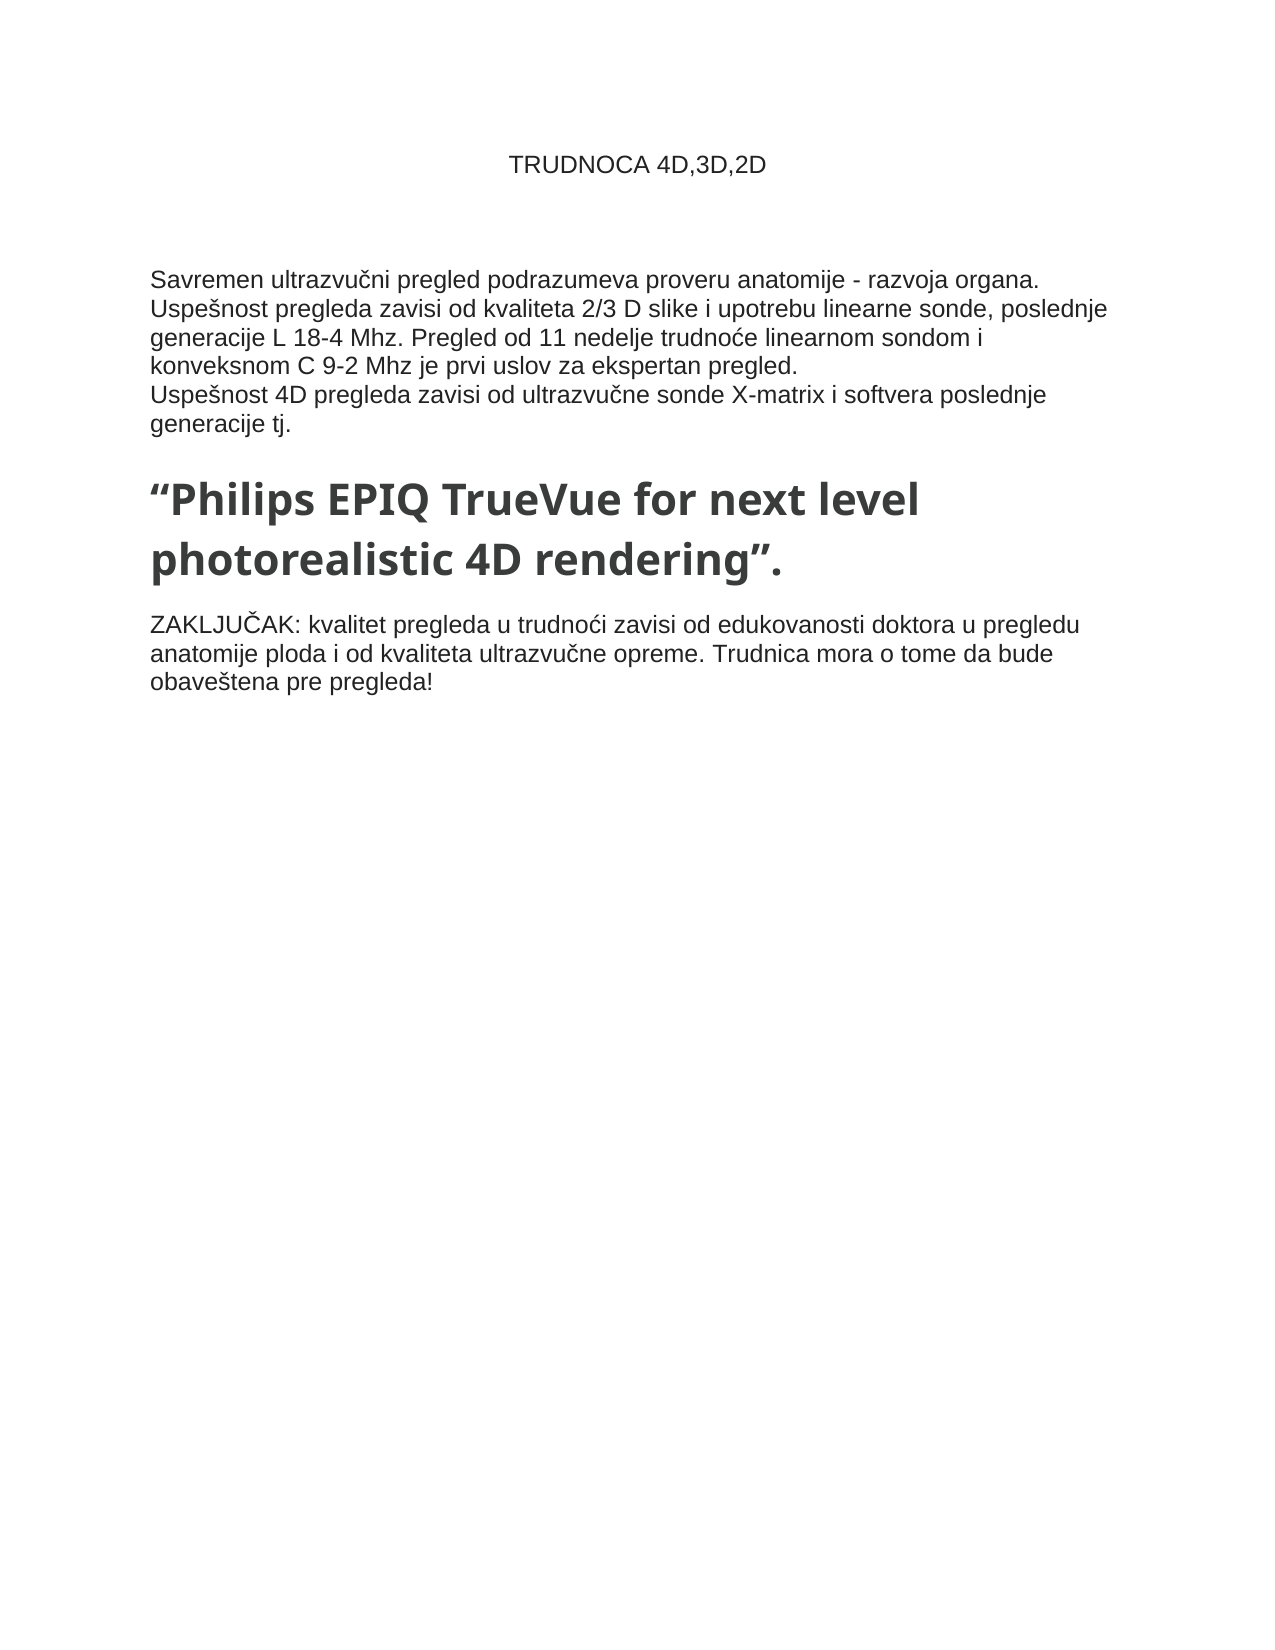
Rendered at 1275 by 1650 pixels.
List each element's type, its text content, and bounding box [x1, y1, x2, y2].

text ﻿TRUDNOCA 4D,3D,2D [150, 150, 1125, 179]
text ZAKLJUČAK: kvalitet pregleda u trudnoći zavisi od edukovanosti doktora u pregledu anatomije ploda i od kvaliteta ultrazvučne opreme. Trudnica mora o tome da bude obaveštena pre pregleda! [150, 610, 1125, 696]
text Uspešnost 4D pregleda zavisi od ultrazvučne sonde X-matrix i softvera poslednje generacije tj. [150, 380, 1125, 437]
text Uspešnost pregleda zavisi od kvaliteta 2/3 D slike i upotrebu linearne sonde, poslednje generacije L 18-4 Mhz. Pregled od 11 nedelje trudnoće linearnom sondom i konveksnom C 9-2 Mhz je prvi uslov za ekspertan pregled. [150, 294, 1125, 380]
text Savremen ultrazvučni pregled podrazumeva proveru anatomije - razvoja organa. [150, 265, 1125, 294]
text “Philips EPIQ TrueVue for next level photorealistic 4D rendering”. [150, 469, 1125, 588]
